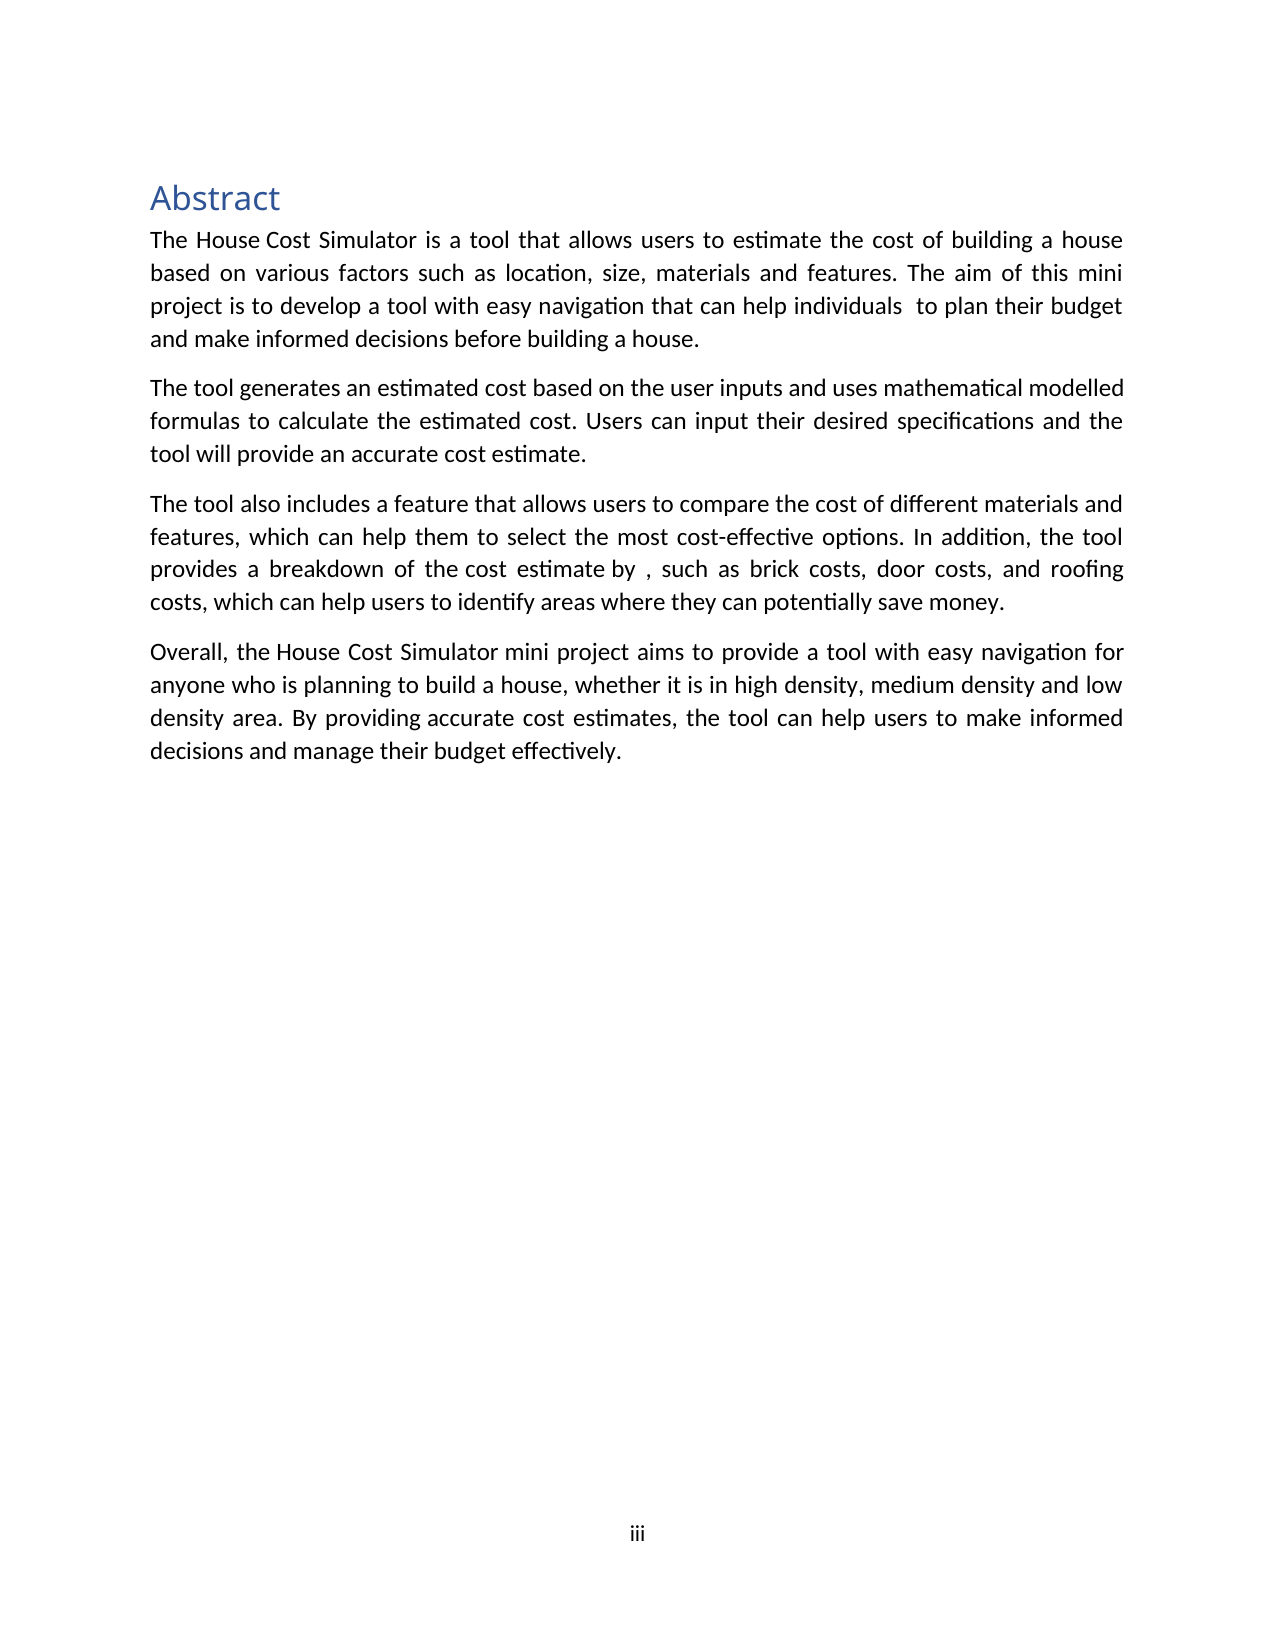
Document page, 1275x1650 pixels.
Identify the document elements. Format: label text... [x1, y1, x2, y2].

text Overall, the House Cost Simulator mini project aims to provide a tool with easy navigation for anyone who is planning to build a house, whether it is in high density, medium density and low density area. By providing accurate cost estimates, the tool can help users to make informed decisions and manage their budget effectively. [150, 636, 1125, 765]
text The House Cost Simulator is a tool that allows users to estimate the cost of building a house based on various factors such as location, size, materials and features. The aim of this mini project is to develop a tool with easy navigation that can help individuals to plan their budget and make informed decisions before building a house. [150, 224, 1125, 353]
subtitle Abstract [150, 175, 1125, 220]
text The tool generates an estimated cost based on the user inputs and uses mathematical modelled formulas to calculate the estimated cost. Users can input their desired specifications and the tool will provide an accurate cost estimate. [150, 372, 1125, 469]
text The tool also includes a feature that allows users to compare the cost of different materials and features, which can help them to select the most cost-effective options. In addition, the tool provides a breakdown of the cost estimate by , such as brick costs, door costs, and roofing costs, which can help users to identify areas where they can potentially save money. [150, 488, 1125, 617]
